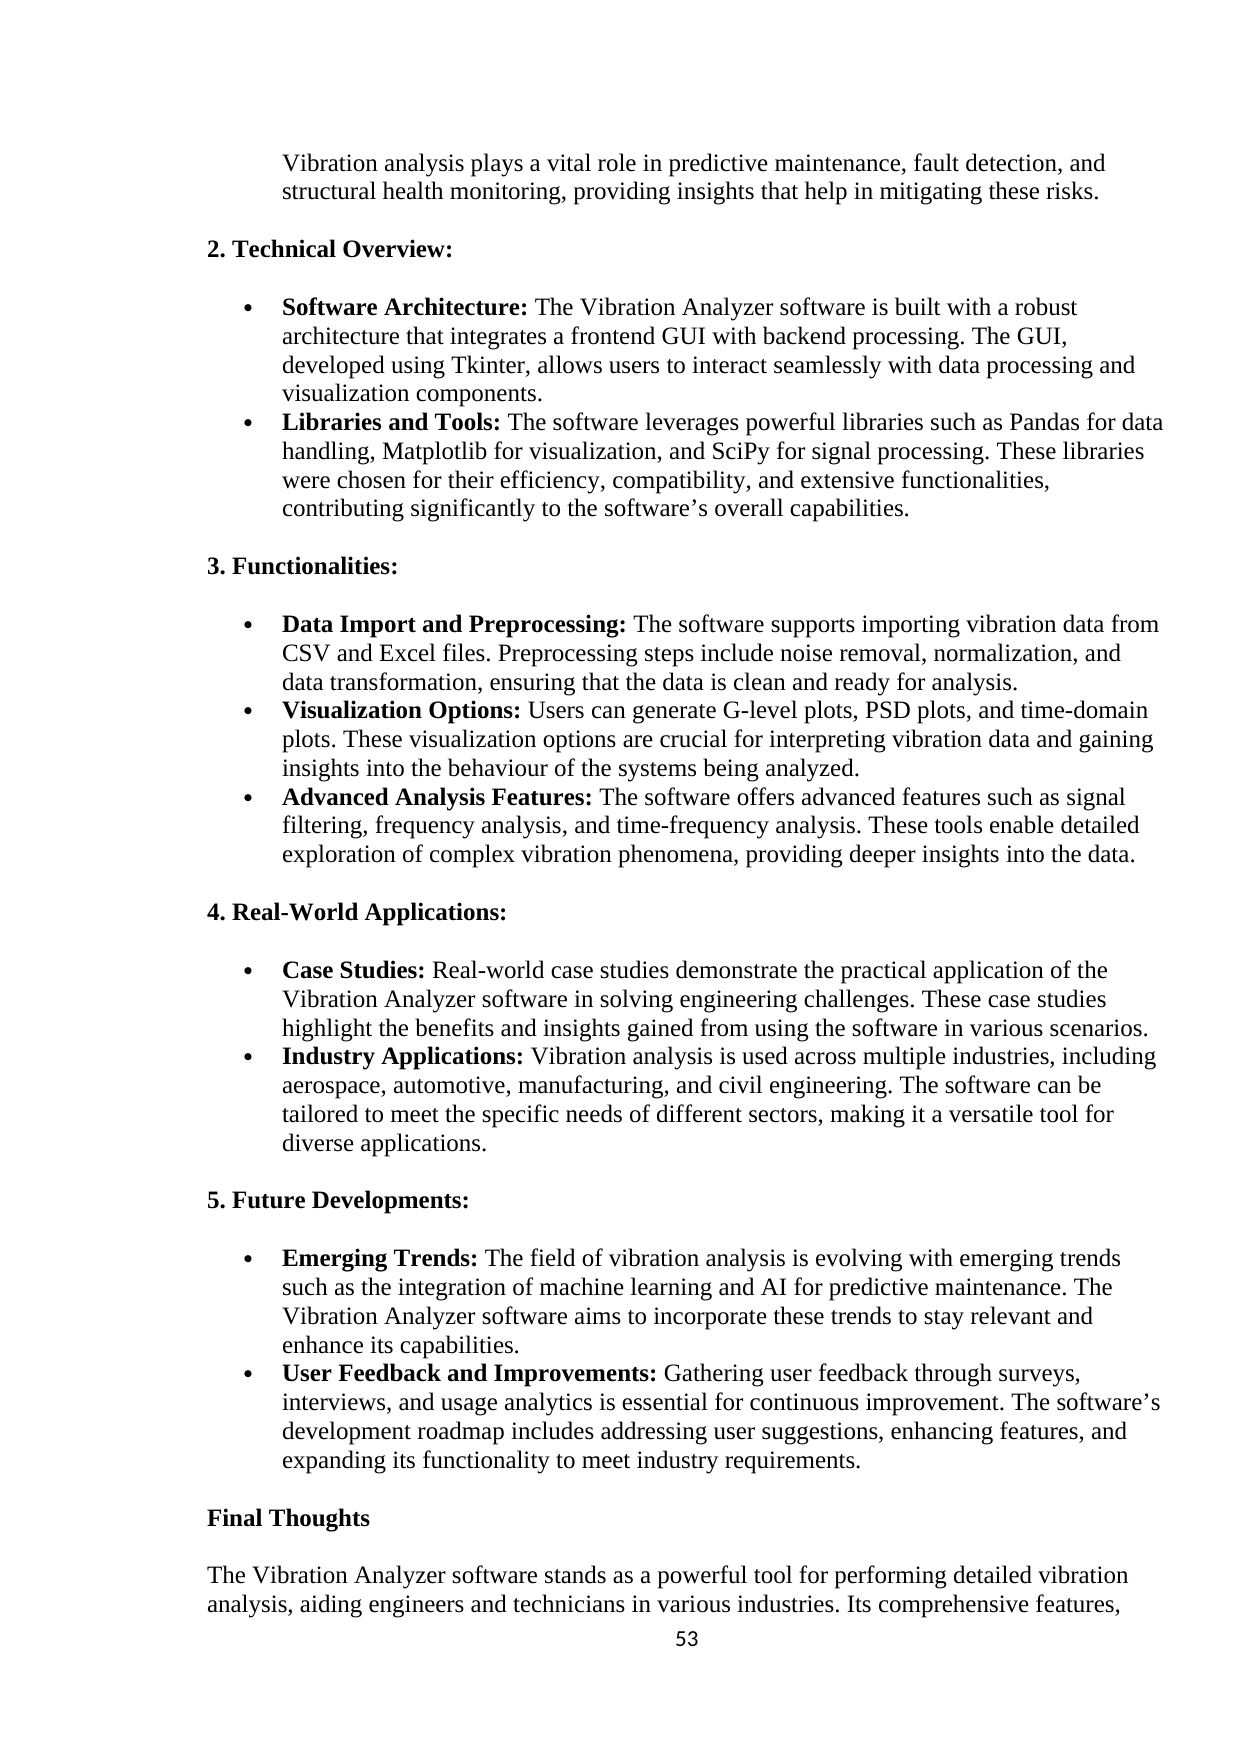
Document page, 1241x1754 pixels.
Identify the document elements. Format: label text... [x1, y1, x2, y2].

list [244, 148, 1166, 205]
list User Feedback and Improvements: Gathering user feedback through surveys, interviews, and usage analytics is essential for continuous improvement. The software’s development roadmap includes addressing user suggestions, enhancing features, and expanding its functionality to meet industry requirements. [244, 1358, 1166, 1473]
text 2. Technical Overview: [207, 234, 1166, 263]
list Software Architecture: The Vibration Analyzer software is built with a robust architecture that integrates a frontend GUI with backend processing. The GUI, developed using Tkinter, allows users to interact seamlessly with data processing and visualization components. [244, 292, 1166, 407]
list Industry Applications: Vibration analysis is used across multiple industries, including aerospace, automotive, manufacturing, and civil engineering. The software can be tailored to meet the specific needs of different sectors, making it a versatile tool for diverse applications. [244, 1041, 1166, 1156]
text 4. Real-World Applications: [207, 897, 1166, 926]
list Case Studies: Real-world case studies demonstrate the practical application of the Vibration Analyzer software in solving engineering challenges. These case studies highlight the benefits and insights gained from using the software in various scenarios. [244, 955, 1166, 1041]
text Final Thoughts [207, 1503, 1166, 1531]
text 5. Future Developments: [207, 1186, 1166, 1214]
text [207, 1561, 1166, 1618]
text 3. Functionalities: [207, 551, 1166, 580]
list Data Import and Preprocessing: The software supports importing vibration data from CSV and Excel files. Preprocessing steps include noise removal, normalization, and data transformation, ensuring that the data is clean and ready for analysis. [244, 609, 1166, 696]
list Advanced Analysis Features: The software offers advanced features such as signal filtering, frequency analysis, and time-frequency analysis. These tools enable detailed exploration of complex vibration phenomena, providing deeper insights into the data. [244, 782, 1166, 868]
list Visualization Options: Users can generate G-level plots, PSD plots, and time-domain plots. These visualization options are crucial for interpreting vibration data and gaining insights into the behaviour of the systems being analyzed. [244, 696, 1166, 782]
list Emerging Trends: The field of vibration analysis is evolving with emerging trends such as the integration of machine learning and AI for predictive maintenance. The Vibration Analyzer software aims to incorporate these trends to stay relevant and enhance its capabilities. [244, 1243, 1166, 1358]
list Libraries and Tools: The software leverages powerful libraries such as Pandas for data handling, Matplotlib for visualization, and SciPy for signal processing. These libraries were chosen for their efficiency, compatibility, and extensive functionalities, contributing significantly to the software’s overall capabilities. [244, 407, 1166, 522]
